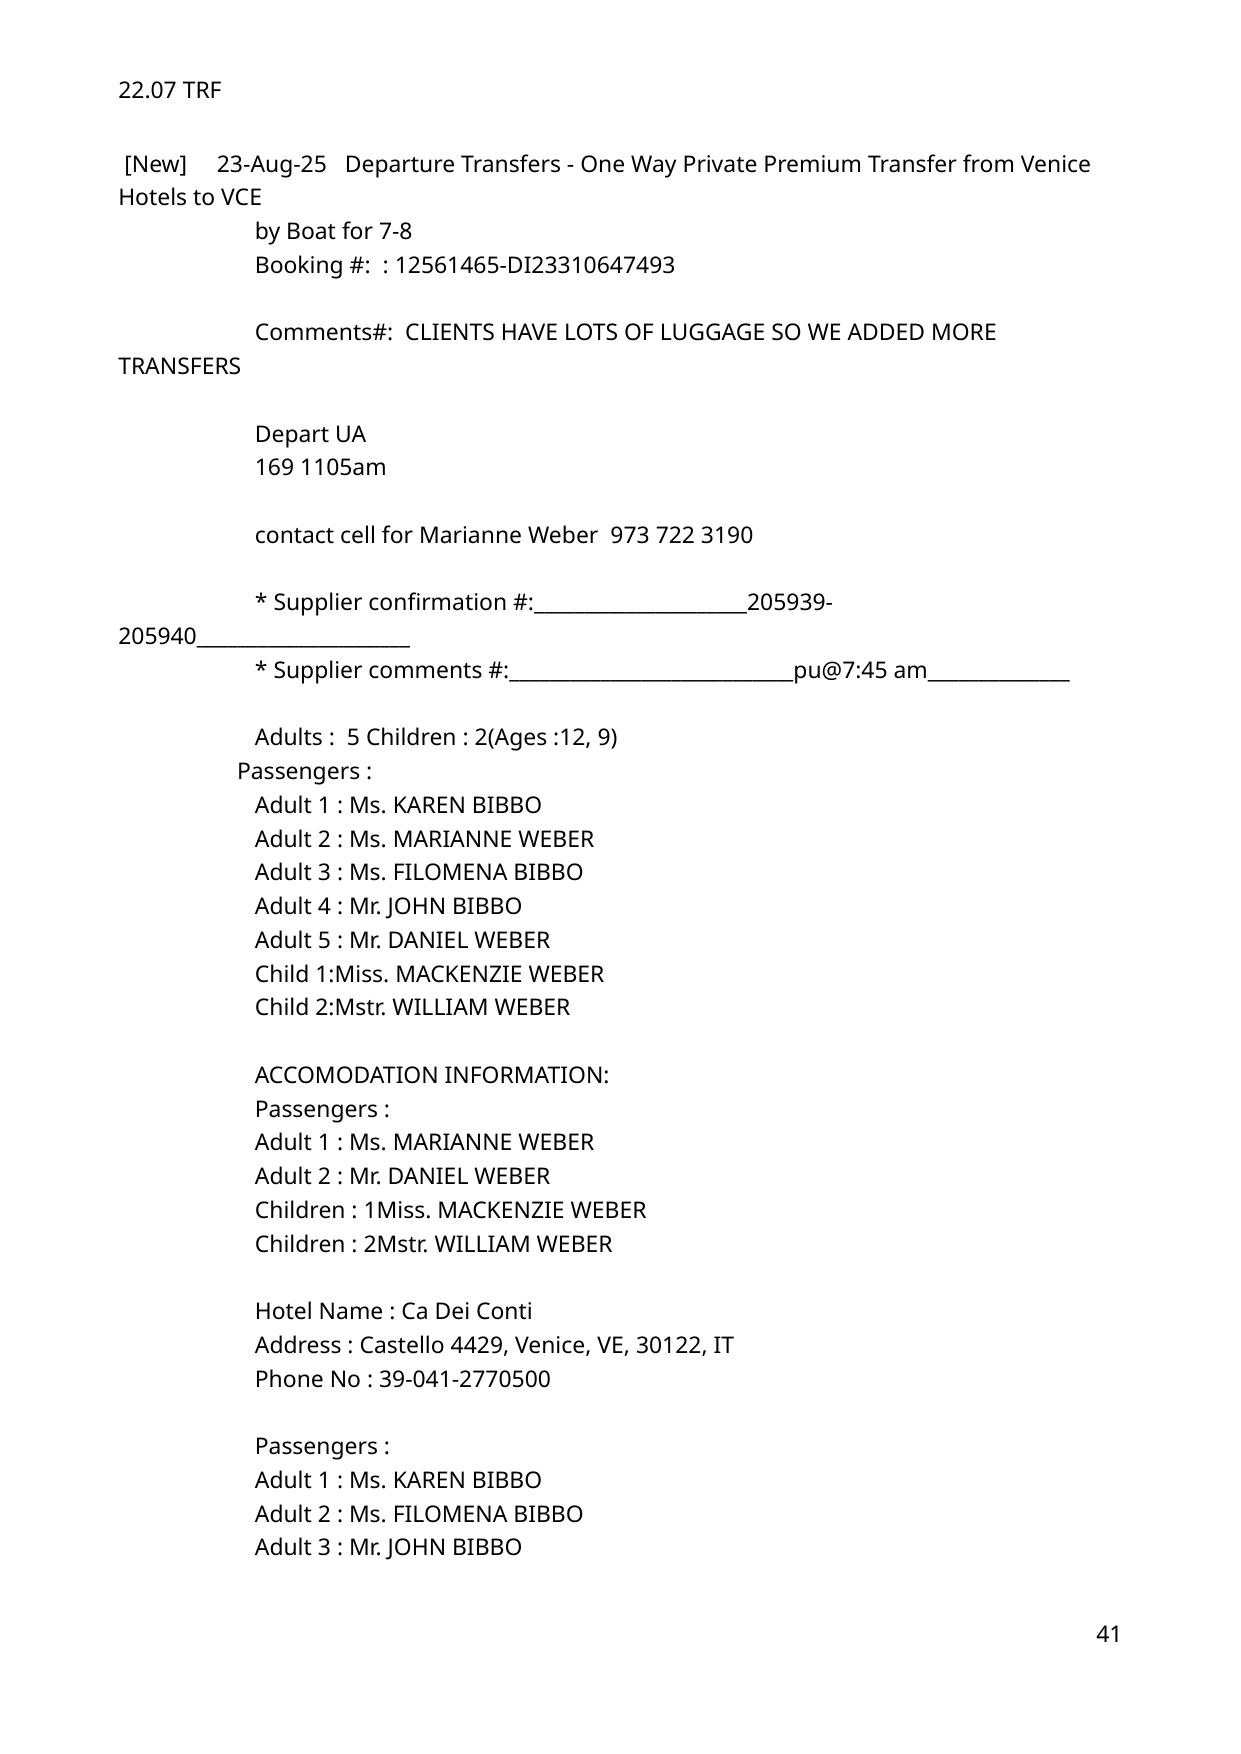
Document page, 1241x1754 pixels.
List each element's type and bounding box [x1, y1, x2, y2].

text [118, 148, 1122, 1596]
